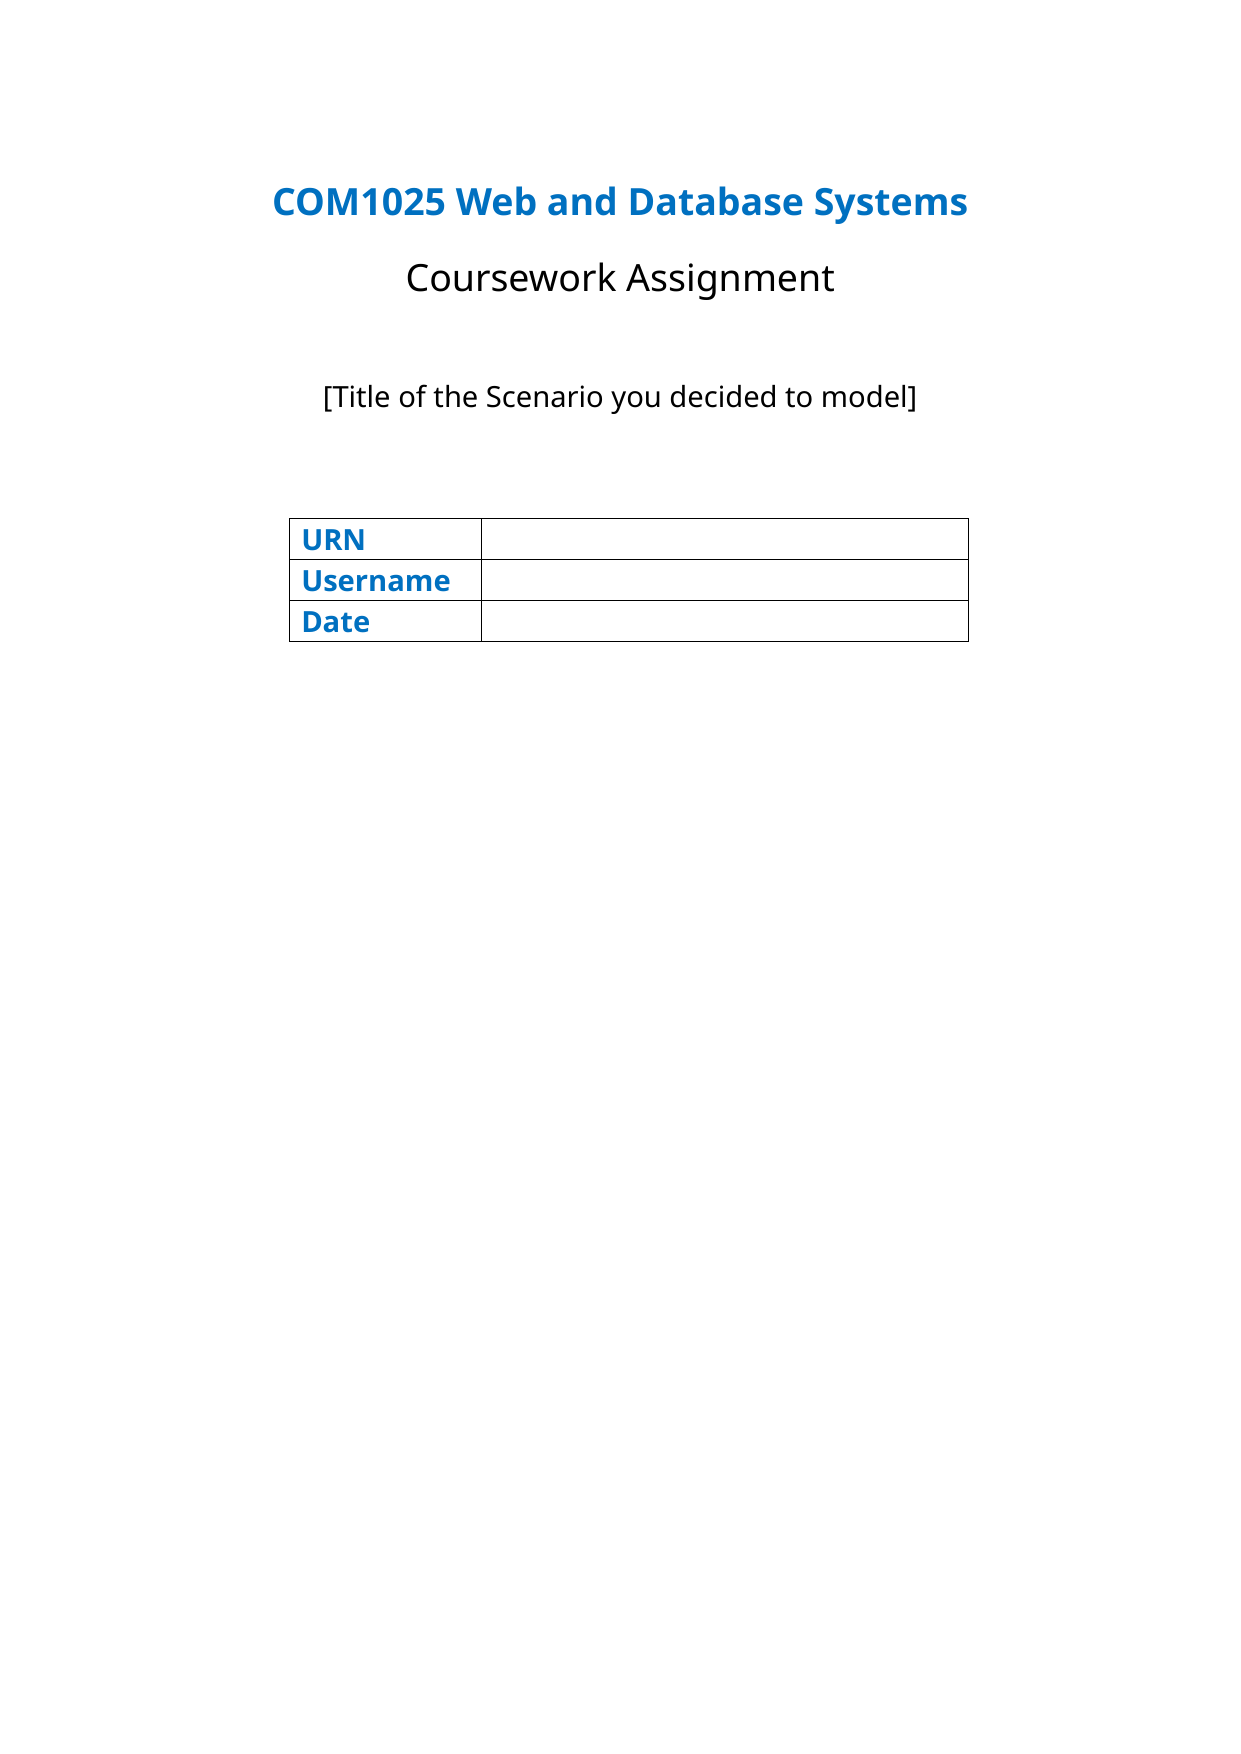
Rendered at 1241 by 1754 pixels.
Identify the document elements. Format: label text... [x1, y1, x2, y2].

table_header [482, 519, 968, 559]
table_cell [482, 560, 968, 600]
table_header URN [290, 519, 481, 559]
table_cell [482, 601, 968, 641]
table_cell Username [290, 560, 481, 600]
title Coursework Assignment [112, 251, 1128, 302]
table_cell Date [290, 601, 481, 641]
text [Title of the Scenario you decided to model] [112, 376, 1128, 416]
title COM1025 Web and Database Systems [112, 175, 1128, 226]
